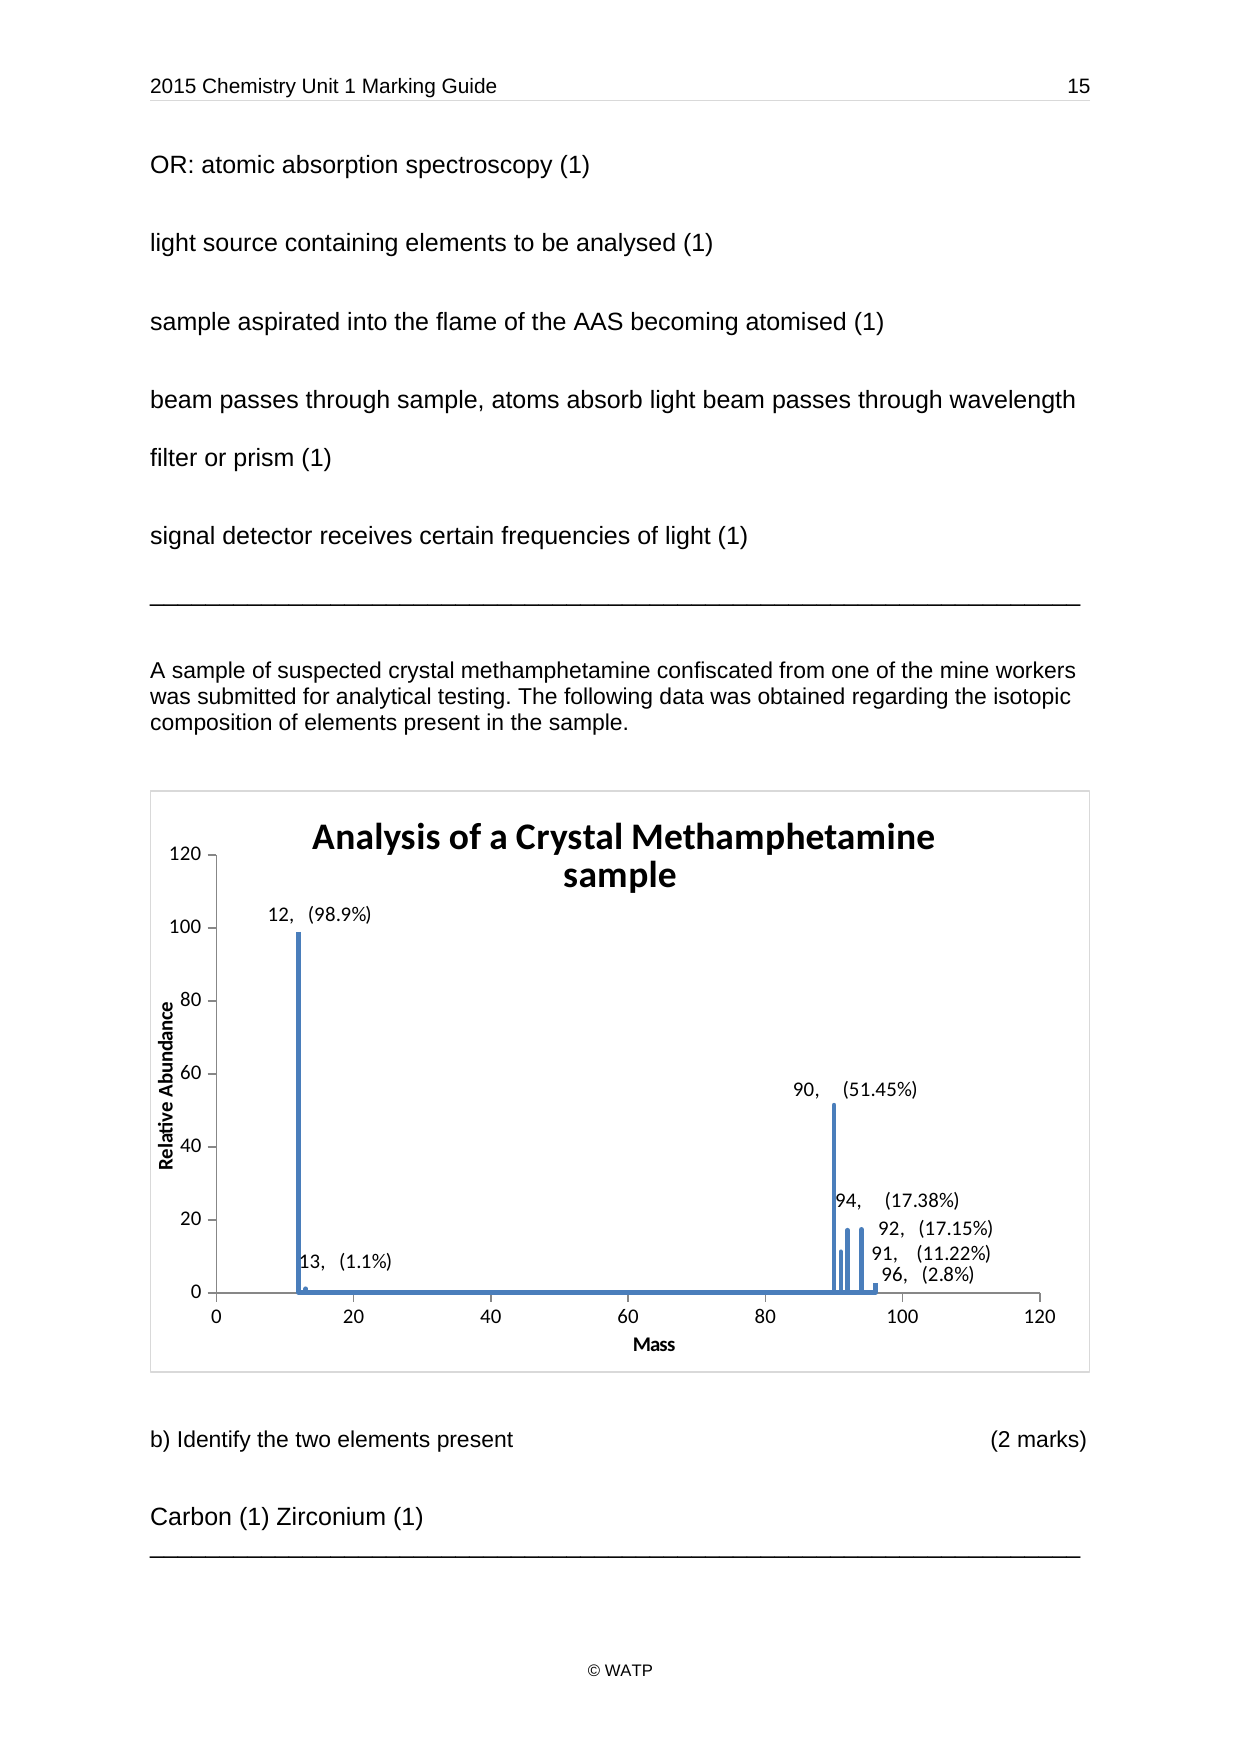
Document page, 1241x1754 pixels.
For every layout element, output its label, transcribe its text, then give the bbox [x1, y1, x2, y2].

text b) Identify the two elements present (2 marks) [150, 1426, 1090, 1452]
text Carbon (1) Zirconium (1) ___________________________________________________________________ [150, 1502, 1090, 1559]
text light source containing elements to be analysed (1) [150, 228, 1090, 257]
text beam passes through sample, atoms absorb light beam passes through wavelength filter or prism (1) [150, 385, 1090, 471]
text sample aspirated into the flame of the AAS becoming atomised (1) [150, 307, 1090, 335]
text A sample of suspected crystal methamphetamine confiscated from one of the mine workers was submitted for analytical testing. The following data was obtained regarding the isotopic composition of elements present in the sample. [150, 657, 1090, 736]
text signal detector receives certain frequencies of light (1) ___________________________________________________________________ [150, 521, 1090, 607]
text OR: atomic absorption spectroscopy (1) [150, 150, 1090, 179]
